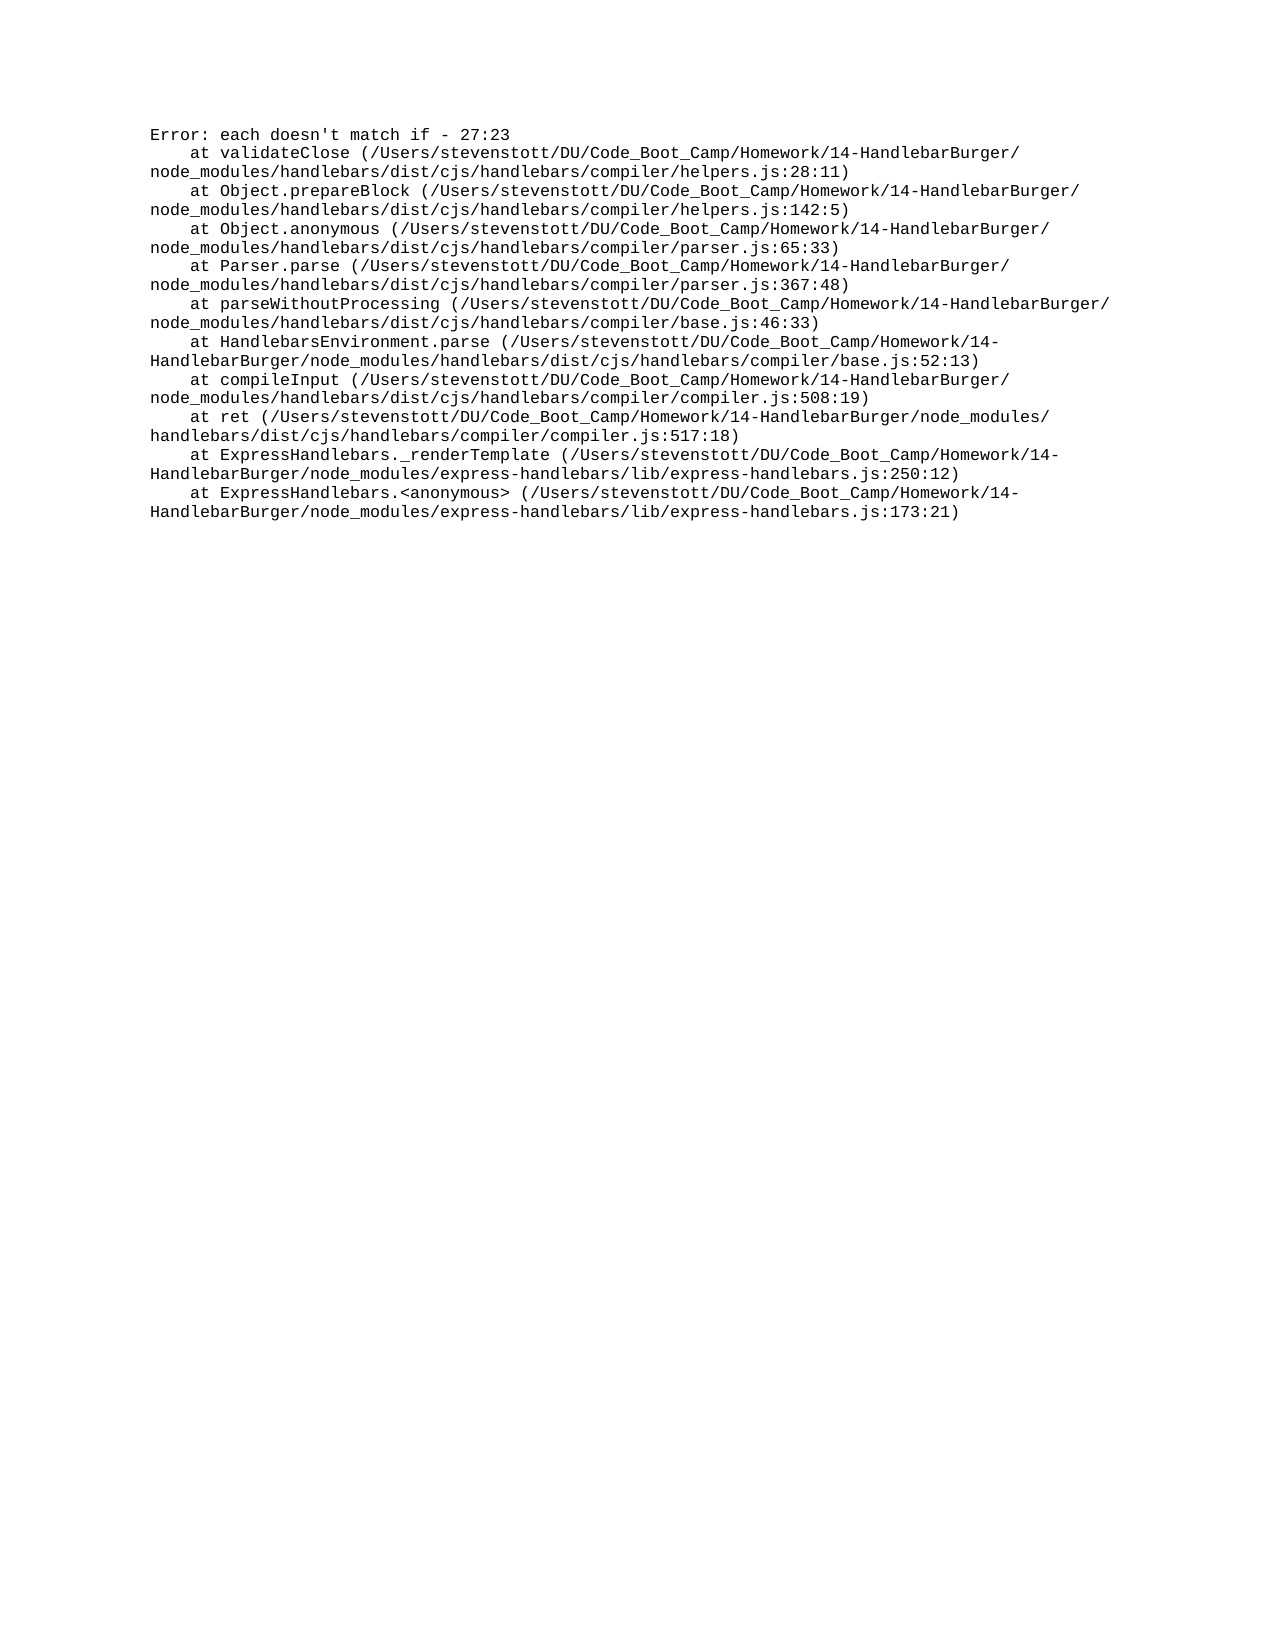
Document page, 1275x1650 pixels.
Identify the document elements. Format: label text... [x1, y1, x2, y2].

text Error: each doesn't match if - 27:23 at validateClose (/Users/stevenstott/DU/Code_Boot_Camp/Homework/14-HandlebarBurger/node_modules/handlebars/dist/cjs/handlebars/compiler/helpers.js:28:11) at Object.prepareBlock (/Users/stevenstott/DU/Code_Boot_Camp/Homework/14-HandlebarBurger/node_modules/handlebars/dist/cjs/handlebars/compiler/helpers.js:142:5) at Object.anonymous (/Users/stevenstott/DU/Code_Boot_Camp/Homework/14-HandlebarBurger/node_modules/handlebars/dist/cjs/handlebars/compiler/parser.js:65:33) at Parser.parse (/Users/stevenstott/DU/Code_Boot_Camp/Homework/14-HandlebarBurger/node_modules/handlebars/dist/cjs/handlebars/compiler/parser.js:367:48) at parseWithoutProcessing (/Users/stevenstott/DU/Code_Boot_Camp/Homework/14-HandlebarBurger/node_modules/handlebars/dist/cjs/handlebars/compiler/base.js:46:33) at HandlebarsEnvironment.parse (/Users/stevenstott/DU/Code_Boot_Camp/Homework/14-HandlebarBurger/node_modules/handlebars/dist/cjs/handlebars/compiler/base.js:52:13) at compileInput (/Users/stevenstott/DU/Code_Boot_Camp/Homework/14-HandlebarBurger/node_modules/handlebars/dist/cjs/handlebars/compiler/compiler.js:508:19) at ret (/Users/stevenstott/DU/Code_Boot_Camp/Homework/14-HandlebarBurger/node_modules/handlebars/dist/cjs/handlebars/compiler/compiler.js:517:18) at ExpressHandlebars._renderTemplate (/Users/stevenstott/DU/Code_Boot_Camp/Homework/14-HandlebarBurger/node_modules/express-handlebars/lib/express-handlebars.js:250:12) at ExpressHandlebars.<anonymous> (/Users/stevenstott/DU/Code_Boot_Camp/Homework/14-HandlebarBurger/node_modules/express-handlebars/lib/express-handlebars.js:173:21) [150, 126, 1125, 522]
